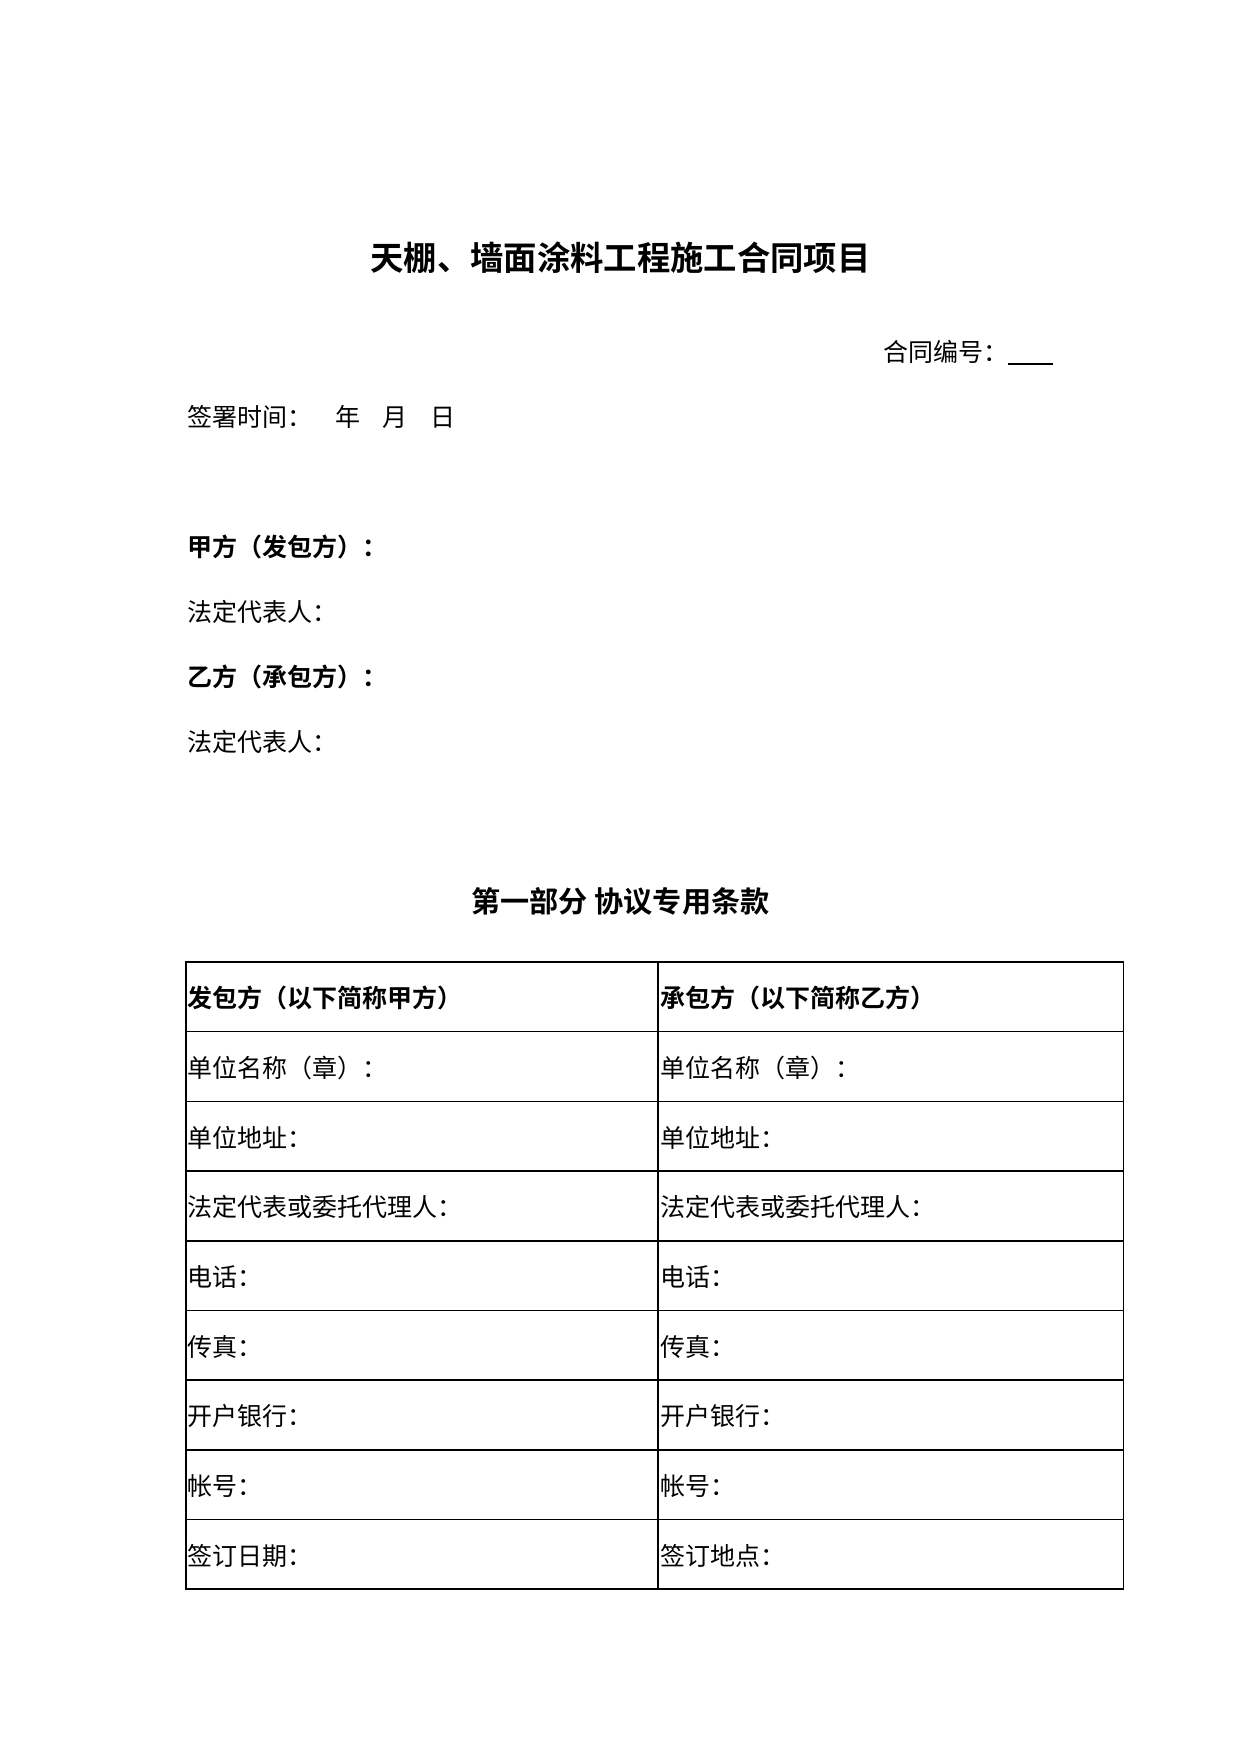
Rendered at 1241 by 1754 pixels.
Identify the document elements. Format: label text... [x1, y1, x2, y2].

subtitle 第一部分 协议专用条款 [187, 867, 1053, 932]
table_cell 单位名称（章）： [659, 1032, 1123, 1101]
text 法定代表人： [187, 708, 1053, 773]
table_cell 法定代表或委托代理人： [187, 1172, 657, 1240]
table_cell 电话： [187, 1242, 657, 1309]
table_cell 电话： [659, 1242, 1123, 1309]
table_cell 签订日期： [187, 1520, 657, 1588]
table_cell 帐号： [187, 1451, 657, 1519]
text 甲方（发包方）： [187, 513, 1053, 578]
table_cell 传真： [187, 1311, 657, 1379]
text 合同编号： [187, 318, 1053, 383]
text 乙方（承包方）： [187, 643, 1053, 708]
table_cell 单位地址： [659, 1102, 1123, 1170]
table_cell 单位地址： [187, 1102, 657, 1170]
table_cell 帐号： [659, 1451, 1123, 1519]
text 法定代表人： [187, 578, 1053, 643]
table_header 发包方（以下简称甲方） [187, 963, 657, 1031]
subtitle 天棚、墙面涂料工程施工合同项目 [187, 224, 1053, 289]
table_cell 法定代表或委托代理人： [659, 1172, 1123, 1240]
table_cell 传真： [659, 1311, 1123, 1379]
table_cell 开户银行： [187, 1381, 657, 1449]
text 签署时间： 年 月 日 [187, 383, 1053, 448]
table_header 承包方（以下简称乙方） [659, 963, 1123, 1031]
table_cell 签订地点： [659, 1520, 1123, 1588]
table_cell 单位名称（章）： [187, 1032, 657, 1101]
table_cell 开户银行： [659, 1381, 1123, 1449]
